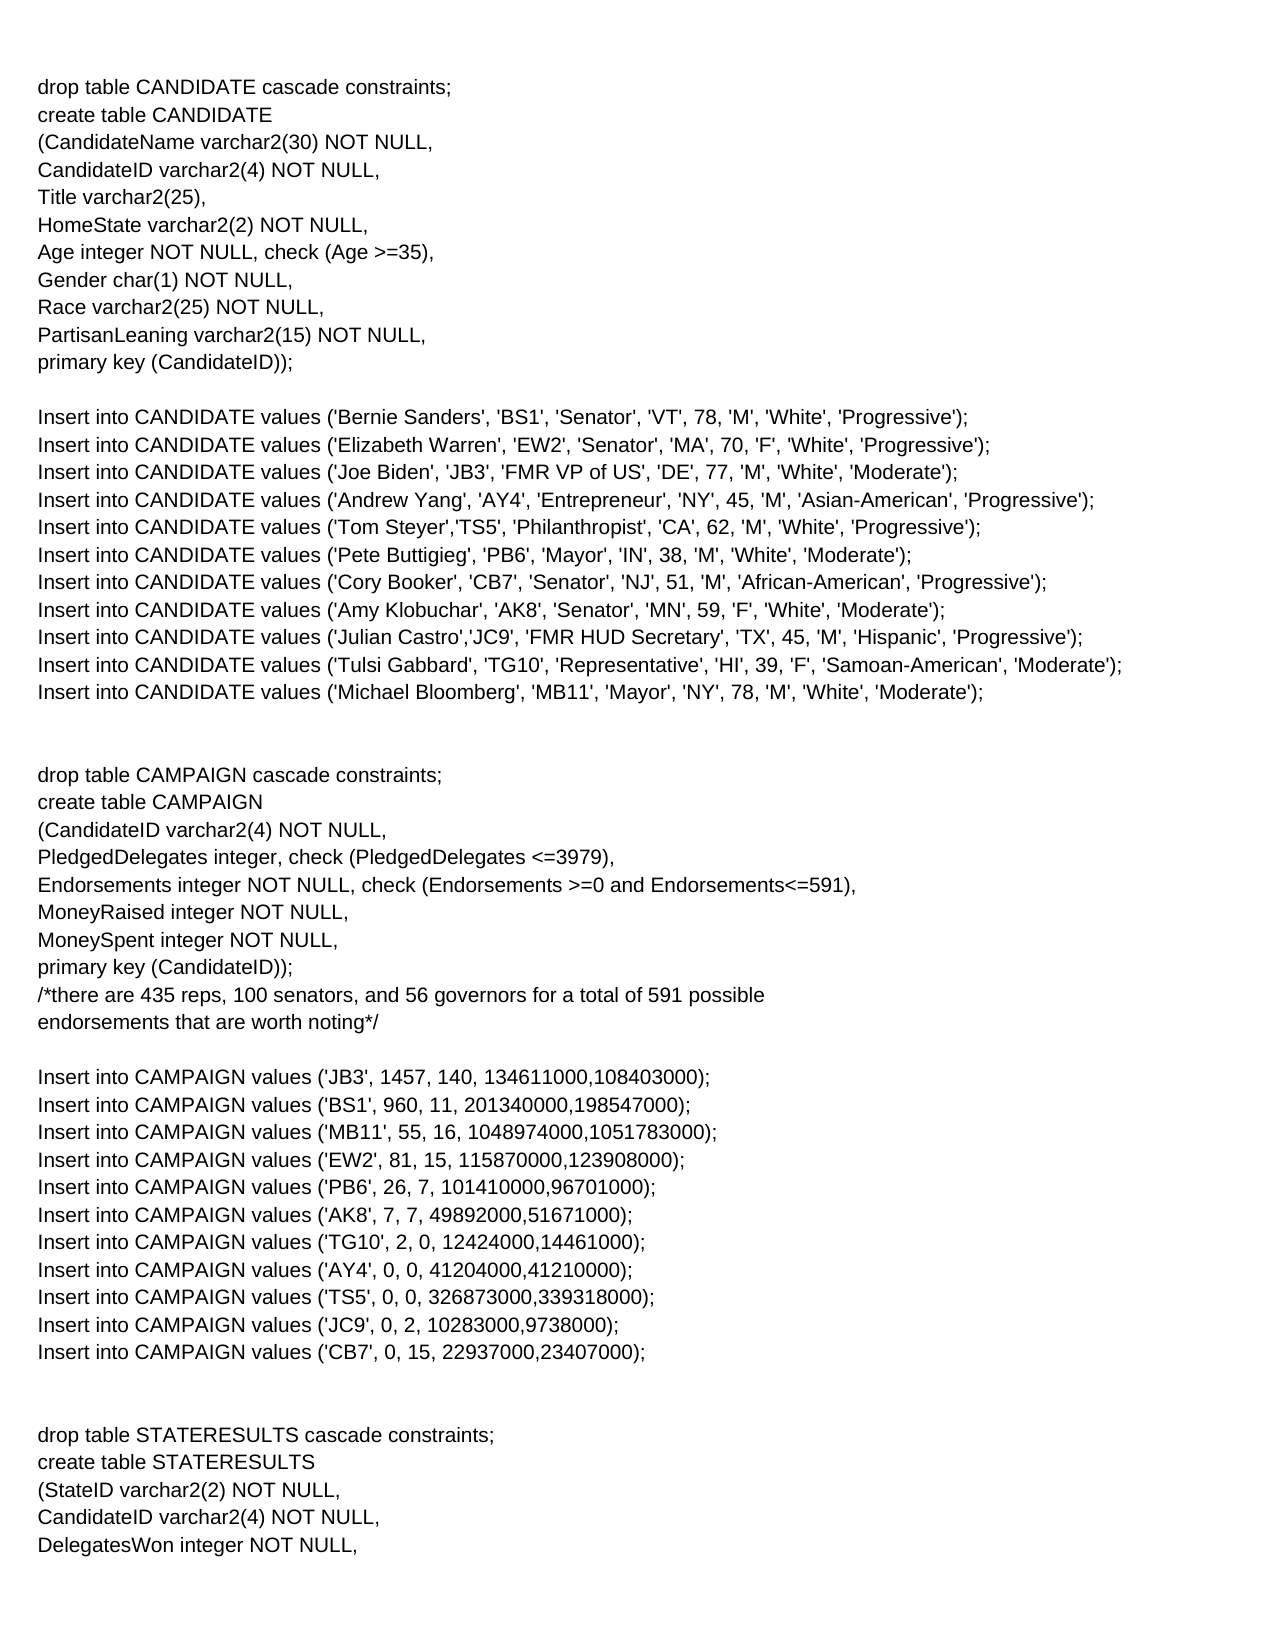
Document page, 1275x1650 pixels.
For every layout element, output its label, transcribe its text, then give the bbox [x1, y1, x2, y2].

text drop table CAMPAIGN cascade constraints; [37, 762, 1237, 786]
text Insert into CAMPAIGN values ('MB11', 55, 16, 1048974000,1051783000); [37, 1120, 1237, 1144]
text Title varchar2(25), [37, 185, 1237, 209]
text Insert into CAMPAIGN values ('EW2', 81, 15, 115870000,123908000); [37, 1147, 1237, 1171]
text Gender char(1) NOT NULL, [37, 267, 1237, 291]
text Insert into CAMPAIGN values ('JC9', 0, 2, 10283000,9738000); [37, 1312, 1237, 1336]
text Insert into CANDIDATE values ('Amy Klobuchar', 'AK8', 'Senator', 'MN', 59, 'F', 'White', 'Moderate'); [37, 597, 1237, 621]
text Insert into CANDIDATE values ('Andrew Yang', 'AY4', 'Entrepreneur', 'NY', 45, 'M', 'Asian-American', 'Progressive'); [37, 487, 1237, 511]
text create table CANDIDATE [37, 102, 1237, 126]
text PledgedDelegates integer, check (PledgedDelegates <=3979), [37, 845, 1237, 869]
text (CandidateID varchar2(4) NOT NULL, [37, 817, 1237, 841]
text Endorsements integer NOT NULL, check (Endorsements >=0 and Endorsements<=591), [37, 872, 1237, 896]
text Insert into CAMPAIGN values ('PB6', 26, 7, 101410000,96701000); [37, 1175, 1237, 1199]
text Race varchar2(25) NOT NULL, [37, 295, 1237, 319]
text create table CAMPAIGN [37, 790, 1237, 814]
text (StateID varchar2(2) NOT NULL, [37, 1477, 1237, 1501]
text Insert into CANDIDATE values ('Elizabeth Warren', 'EW2', 'Senator', 'MA', 70, 'F', 'White', 'Progressive'); [37, 432, 1237, 456]
text Insert into CAMPAIGN values ('TG10', 2, 0, 12424000,14461000); [37, 1230, 1237, 1254]
text Insert into CANDIDATE values ('Tom Steyer','TS5', 'Philanthropist', 'CA', 62, 'M', 'White', 'Progressive'); [37, 515, 1237, 539]
text PartisanLeaning varchar2(15) NOT NULL, [37, 322, 1237, 346]
text MoneySpent integer NOT NULL, [37, 927, 1237, 951]
text DelegatesWon integer NOT NULL, [37, 1532, 1237, 1556]
text Insert into CAMPAIGN values ('JB3', 1457, 140, 134611000,108403000); [37, 1065, 1237, 1089]
text Insert into CANDIDATE values ('Pete Buttigieg', 'PB6', 'Mayor', 'IN', 38, 'M', 'White', 'Moderate'); [37, 542, 1237, 566]
text CandidateID varchar2(4) NOT NULL, [37, 1505, 1237, 1529]
text Insert into CANDIDATE values ('Joe Biden', 'JB3', 'FMR VP of US', 'DE', 77, 'M', 'White', 'Moderate'); [37, 460, 1237, 484]
text HomeState varchar2(2) NOT NULL, [37, 212, 1237, 236]
text Insert into CAMPAIGN values ('AK8', 7, 7, 49892000,51671000); [37, 1202, 1237, 1226]
text drop table CANDIDATE cascade constraints; [37, 75, 1237, 99]
text create table STATERESULTS [37, 1450, 1237, 1474]
text Insert into CAMPAIGN values ('TS5', 0, 0, 326873000,339318000); [37, 1285, 1237, 1309]
text Insert into CANDIDATE values ('Michael Bloomberg', 'MB11', 'Mayor', 'NY', 78, 'M', 'White', 'Moderate'); [37, 680, 1237, 704]
text Insert into CANDIDATE values ('Julian Castro','JC9', 'FMR HUD Secretary', 'TX', 45, 'M', 'Hispanic', 'Progressive'); [37, 625, 1237, 649]
text Insert into CAMPAIGN values ('AY4', 0, 0, 41204000,41210000); [37, 1257, 1237, 1281]
text /*there are 435 reps, 100 senators, and 56 governors for a total of 591 possible [37, 982, 1237, 1006]
text MoneyRaised integer NOT NULL, [37, 900, 1237, 924]
text Insert into CAMPAIGN values ('CB7', 0, 15, 22937000,23407000); [37, 1340, 1237, 1364]
text endorsements that are worth noting*/ [37, 1010, 1237, 1034]
text CandidateID varchar2(4) NOT NULL, [37, 157, 1237, 181]
text Insert into CANDIDATE values ('Tulsi Gabbard', 'TG10', 'Representative', 'HI', 39, 'F', 'Samoan-American', 'Moderate'); [37, 652, 1237, 676]
text Insert into CANDIDATE values ('Bernie Sanders', 'BS1', 'Senator', 'VT', 78, 'M', 'White', 'Progressive'); [37, 405, 1237, 429]
text Age integer NOT NULL, check (Age >=35), [37, 240, 1237, 264]
text (CandidateName varchar2(30) NOT NULL, [37, 130, 1237, 154]
text Insert into CAMPAIGN values ('BS1', 960, 11, 201340000,198547000); [37, 1092, 1237, 1116]
text drop table STATERESULTS cascade constraints; [37, 1422, 1237, 1446]
text Insert into CANDIDATE values ('Cory Booker', 'CB7', 'Senator', 'NJ', 51, 'M', 'African-American', 'Progressive'); [37, 570, 1237, 594]
text primary key (CandidateID)); [37, 350, 1237, 374]
text primary key (CandidateID)); [37, 955, 1237, 979]
